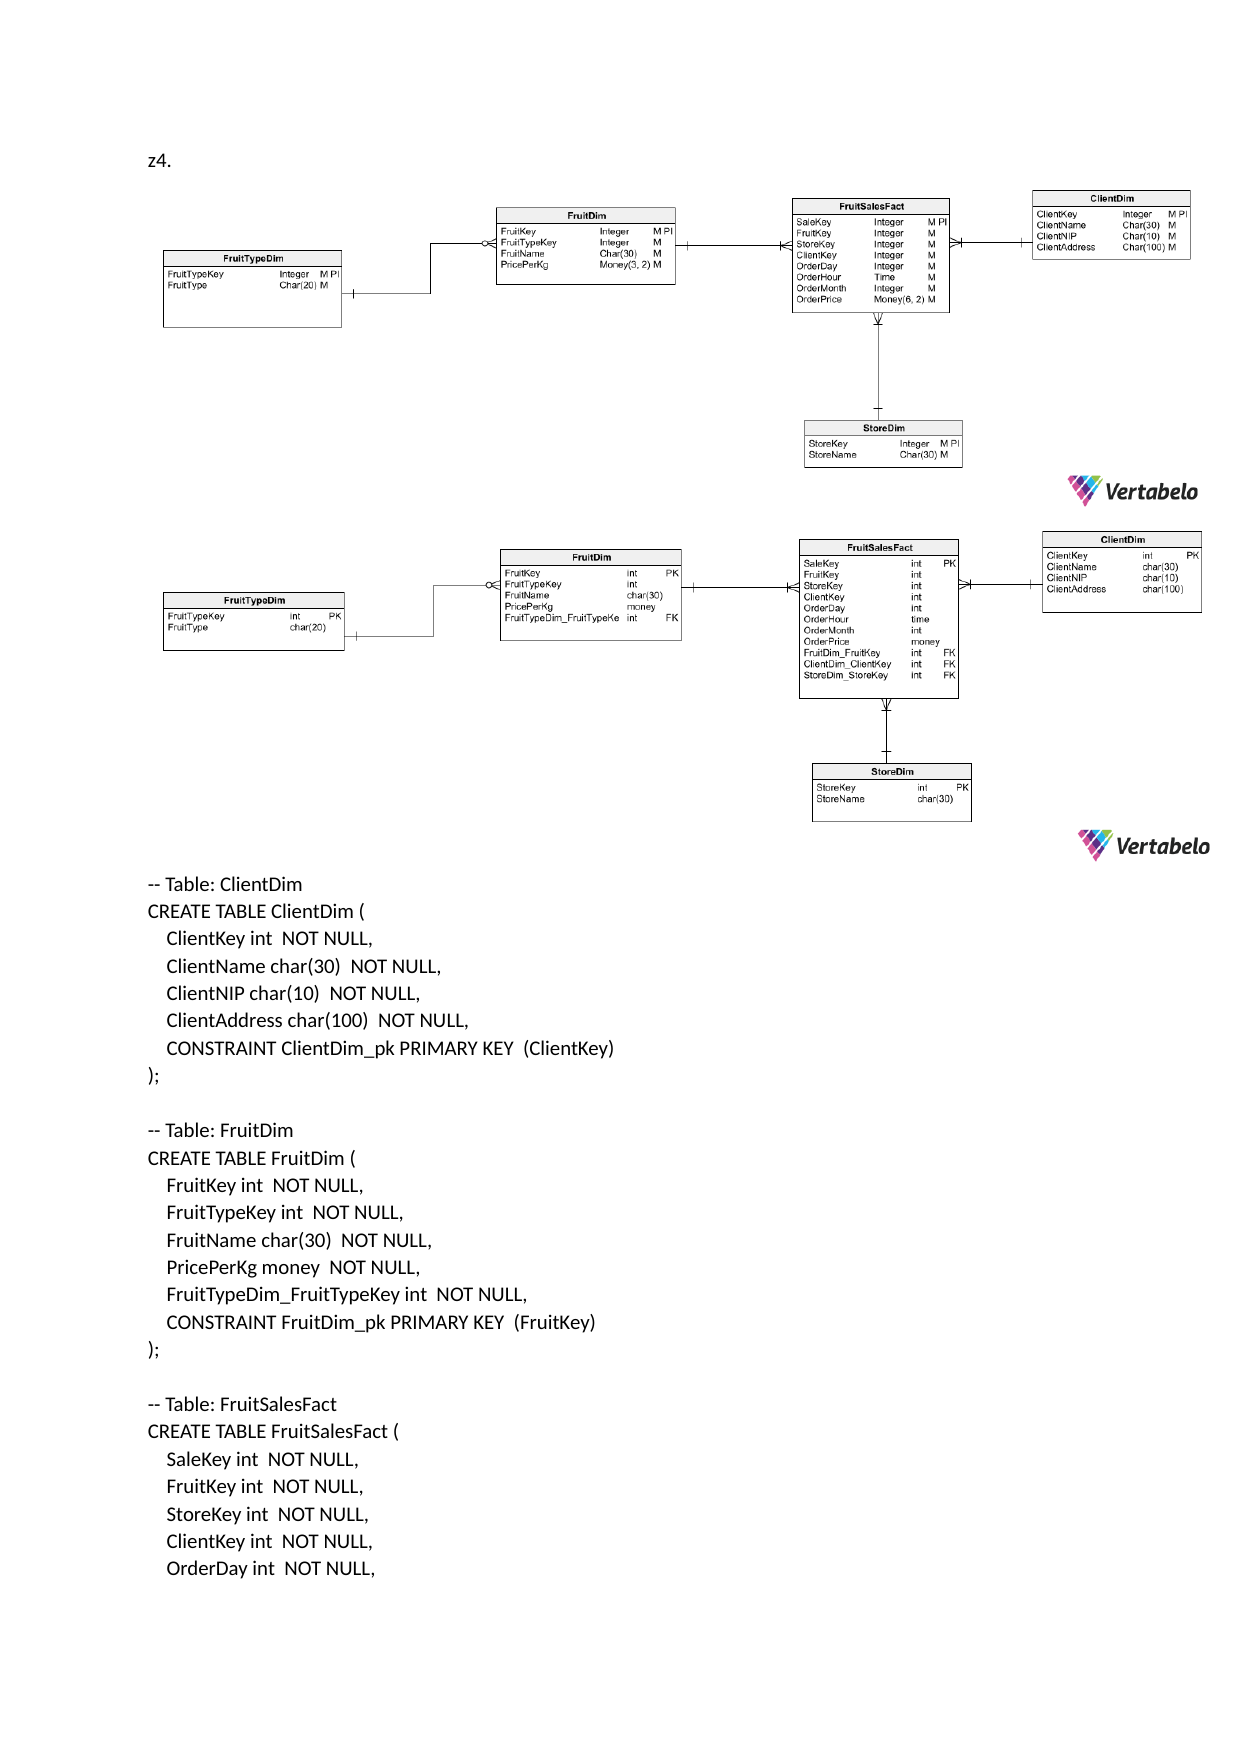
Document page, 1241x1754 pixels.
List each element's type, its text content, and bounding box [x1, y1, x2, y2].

text ClientKey int NOT NULL, [148, 1528, 1093, 1554]
text CREATE TABLE FruitSalesFact ( [148, 1419, 1093, 1444]
text ); [148, 1336, 1093, 1362]
text CREATE TABLE FruitDim ( [148, 1145, 1093, 1170]
text StoreKey int NOT NULL, [148, 1501, 1093, 1526]
text FruitTypeDim_FruitTypeKey int NOT NULL, [148, 1282, 1093, 1307]
text FruitKey int NOT NULL, [148, 1172, 1093, 1197]
text SaleKey int NOT NULL, [148, 1446, 1093, 1471]
text ClientAddress char(100) NOT NULL, [148, 1008, 1093, 1033]
text CONSTRAINT ClientDim_pk PRIMARY KEY (ClientKey) [148, 1035, 1093, 1061]
text -- Table: FruitDim [148, 1117, 1093, 1143]
picture [147, 175, 1205, 514]
text FruitKey int NOT NULL, [148, 1473, 1093, 1499]
text FruitTypeKey int NOT NULL, [148, 1199, 1093, 1225]
text ClientKey int NOT NULL, [148, 926, 1093, 951]
text -- Table: FruitSalesFact [148, 1391, 1093, 1417]
text CREATE TABLE ClientDim ( [148, 898, 1093, 923]
text -- Table: ClientDim [148, 871, 1093, 896]
text CONSTRAINT FruitDim_pk PRIMARY KEY (FruitKey) [148, 1309, 1093, 1334]
text z4. [148, 148, 1093, 173]
text ClientNIP char(10) NOT NULL, [148, 980, 1093, 1006]
picture [147, 515, 1217, 869]
text ); [148, 1062, 1093, 1088]
text PricePerKg money NOT NULL, [148, 1254, 1093, 1280]
text ClientName char(30) NOT NULL, [148, 953, 1093, 978]
text OrderDay int NOT NULL, [148, 1556, 1093, 1581]
text FruitName char(30) NOT NULL, [148, 1227, 1093, 1252]
